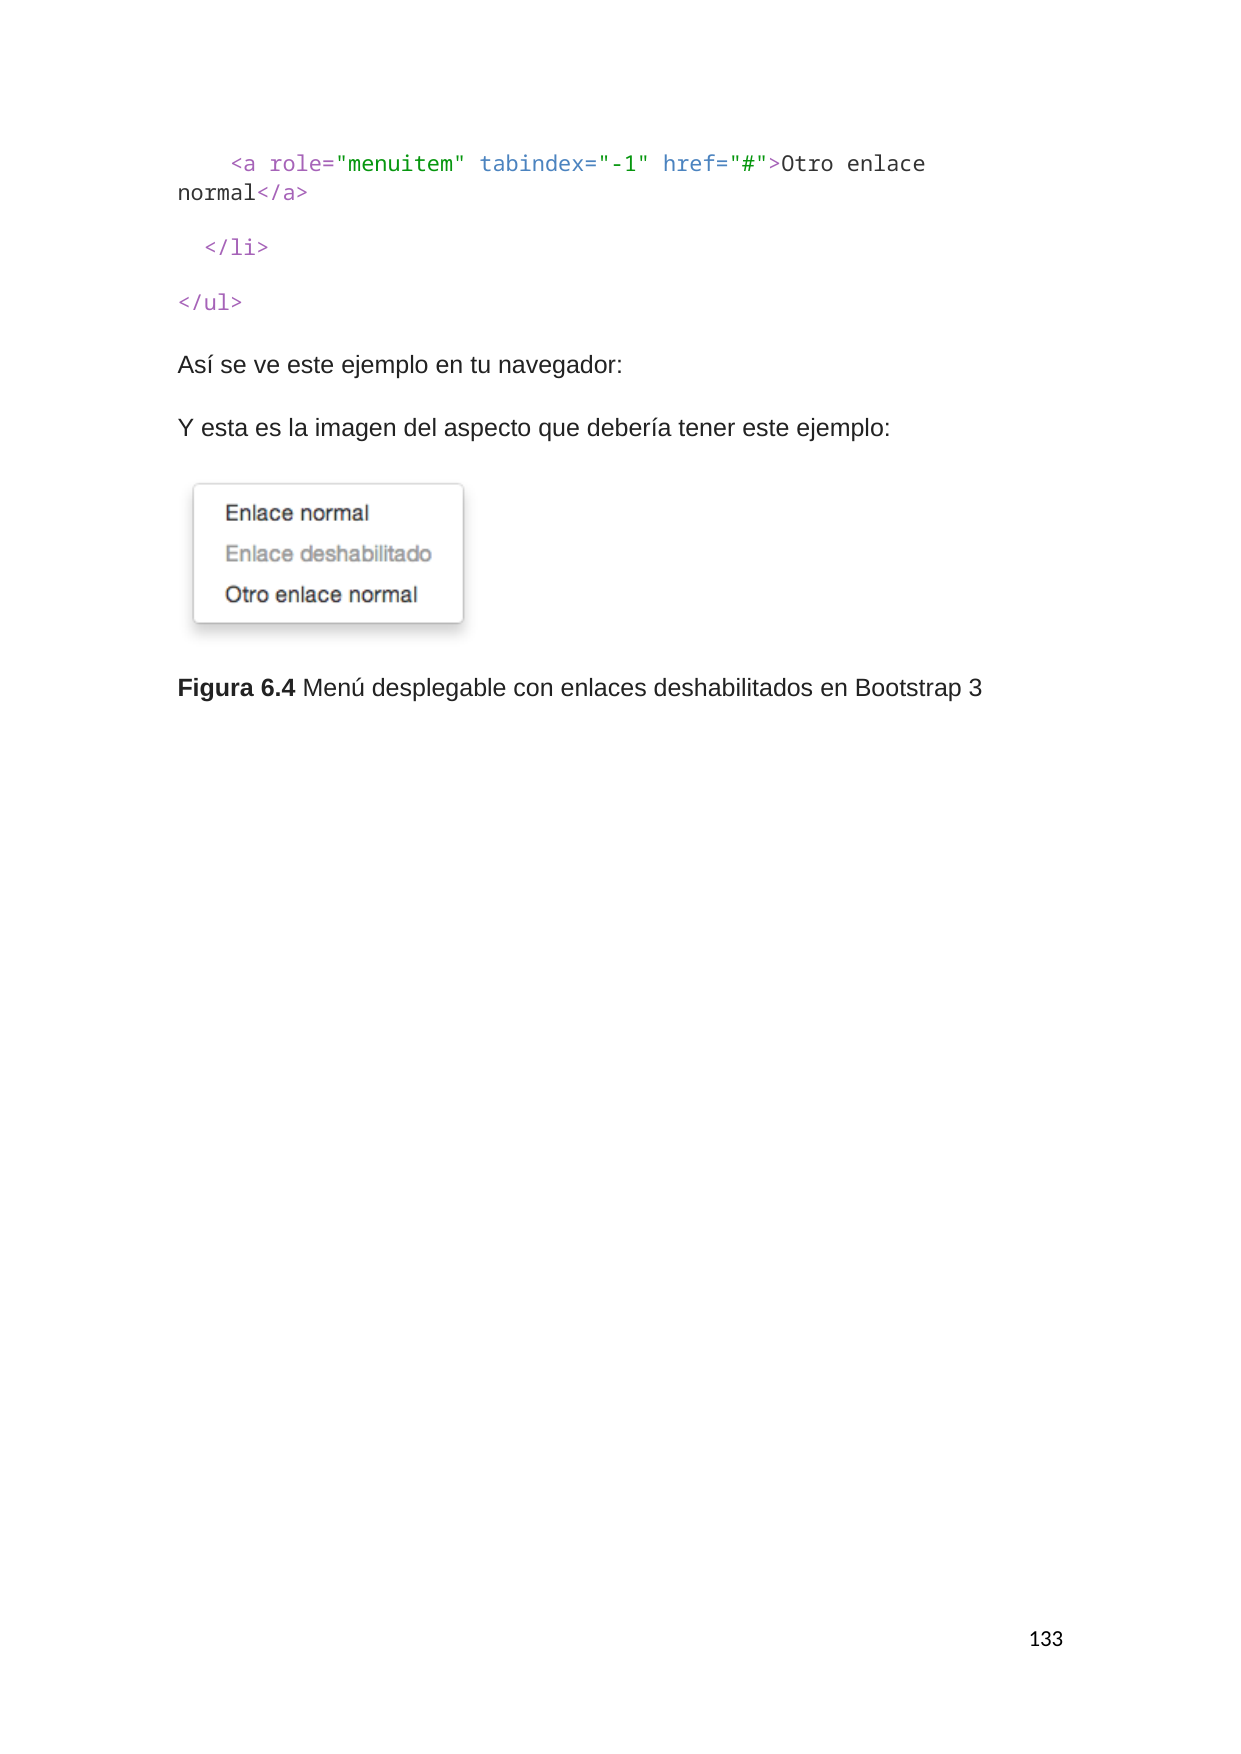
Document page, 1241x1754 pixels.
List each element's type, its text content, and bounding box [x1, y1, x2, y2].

text </ul> [177, 287, 1063, 317]
text Así se ve este ejemplo en tu navegador: [177, 342, 1063, 379]
text </li> [177, 232, 1063, 262]
picture [177, 466, 1151, 648]
text Y esta es la imagen del aspecto que debería tener este ejemplo: [177, 404, 1063, 442]
text Figura 6.4 Menú desplegable con enlaces deshabilitados en Bootstrap 3 [177, 665, 1063, 702]
text <a role="menuitem" tabindex="-1" href="#">Otro enlace normal</a> [177, 148, 1063, 207]
